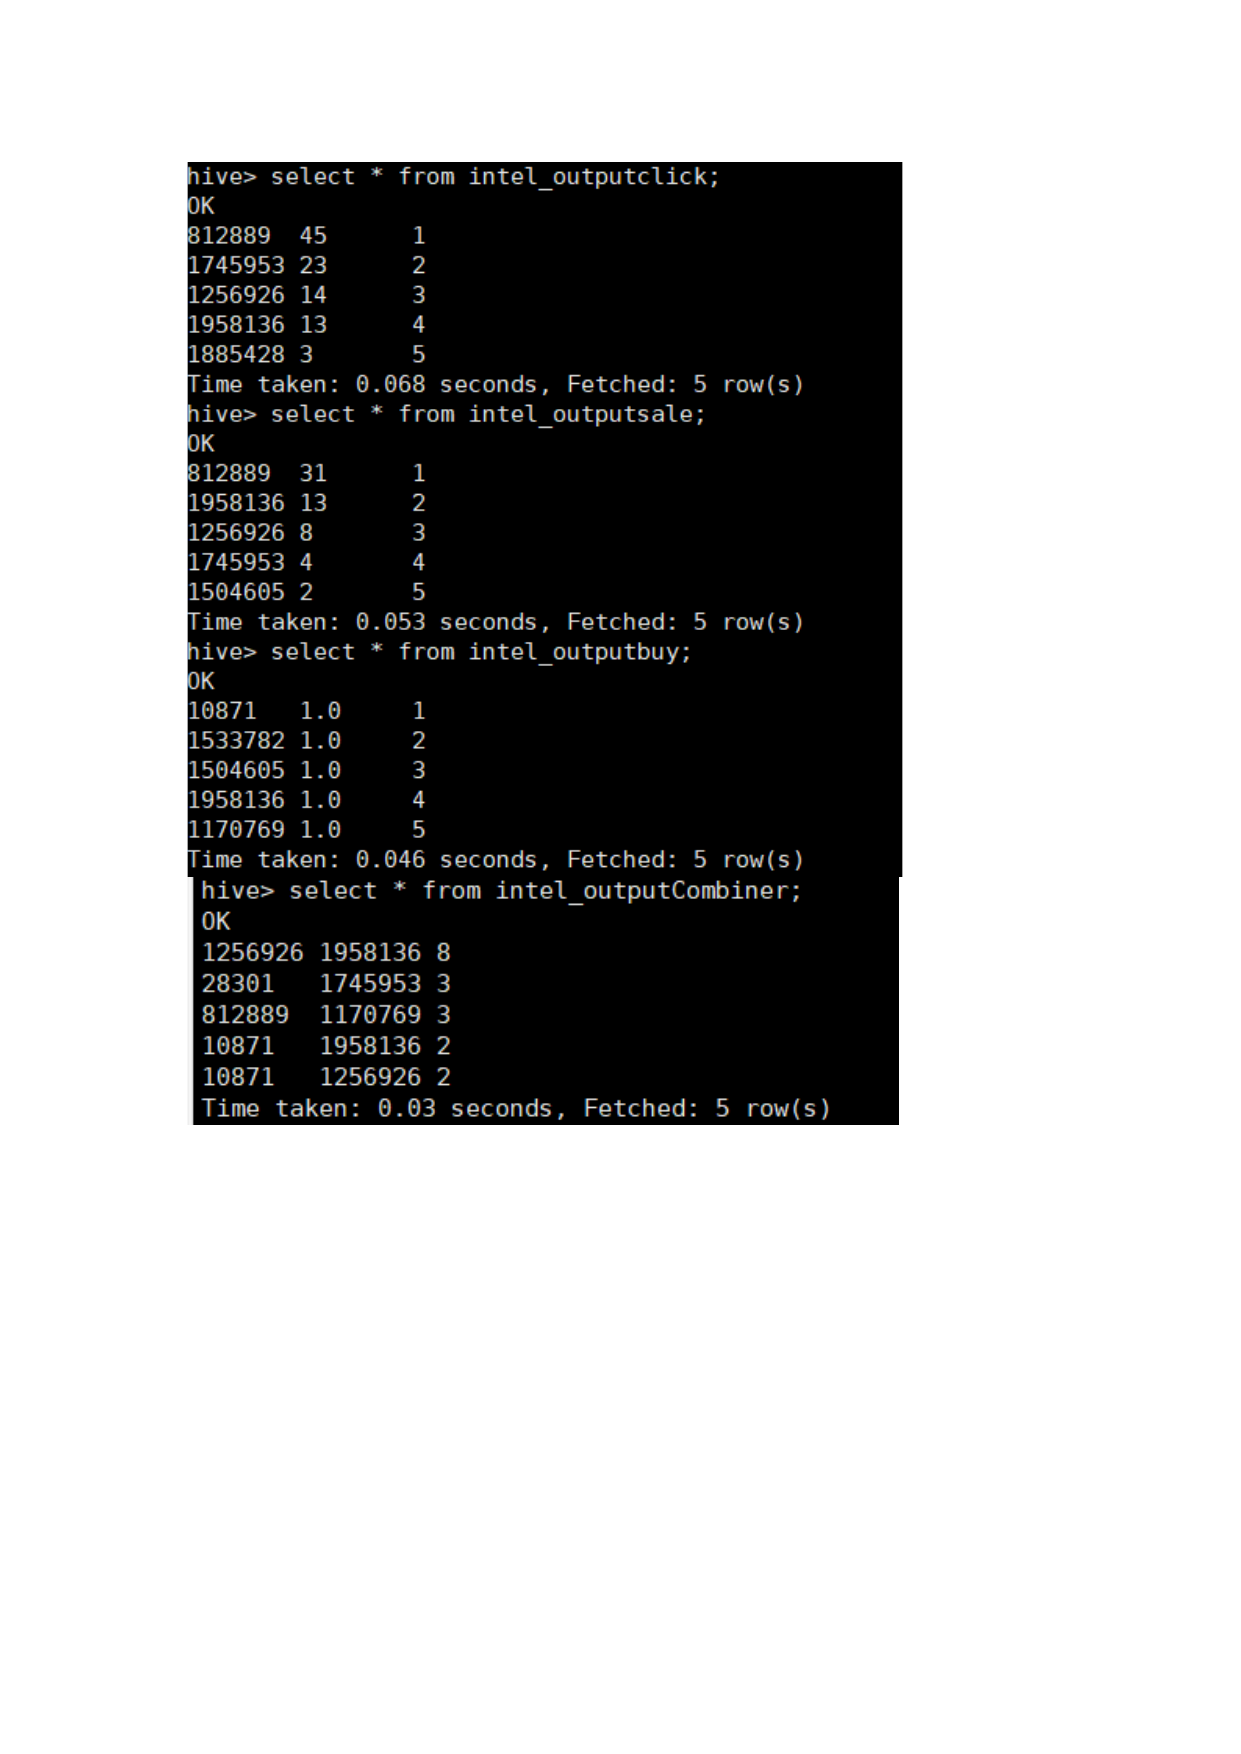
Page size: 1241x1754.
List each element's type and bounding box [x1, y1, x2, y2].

picture [187, 162, 903, 1125]
